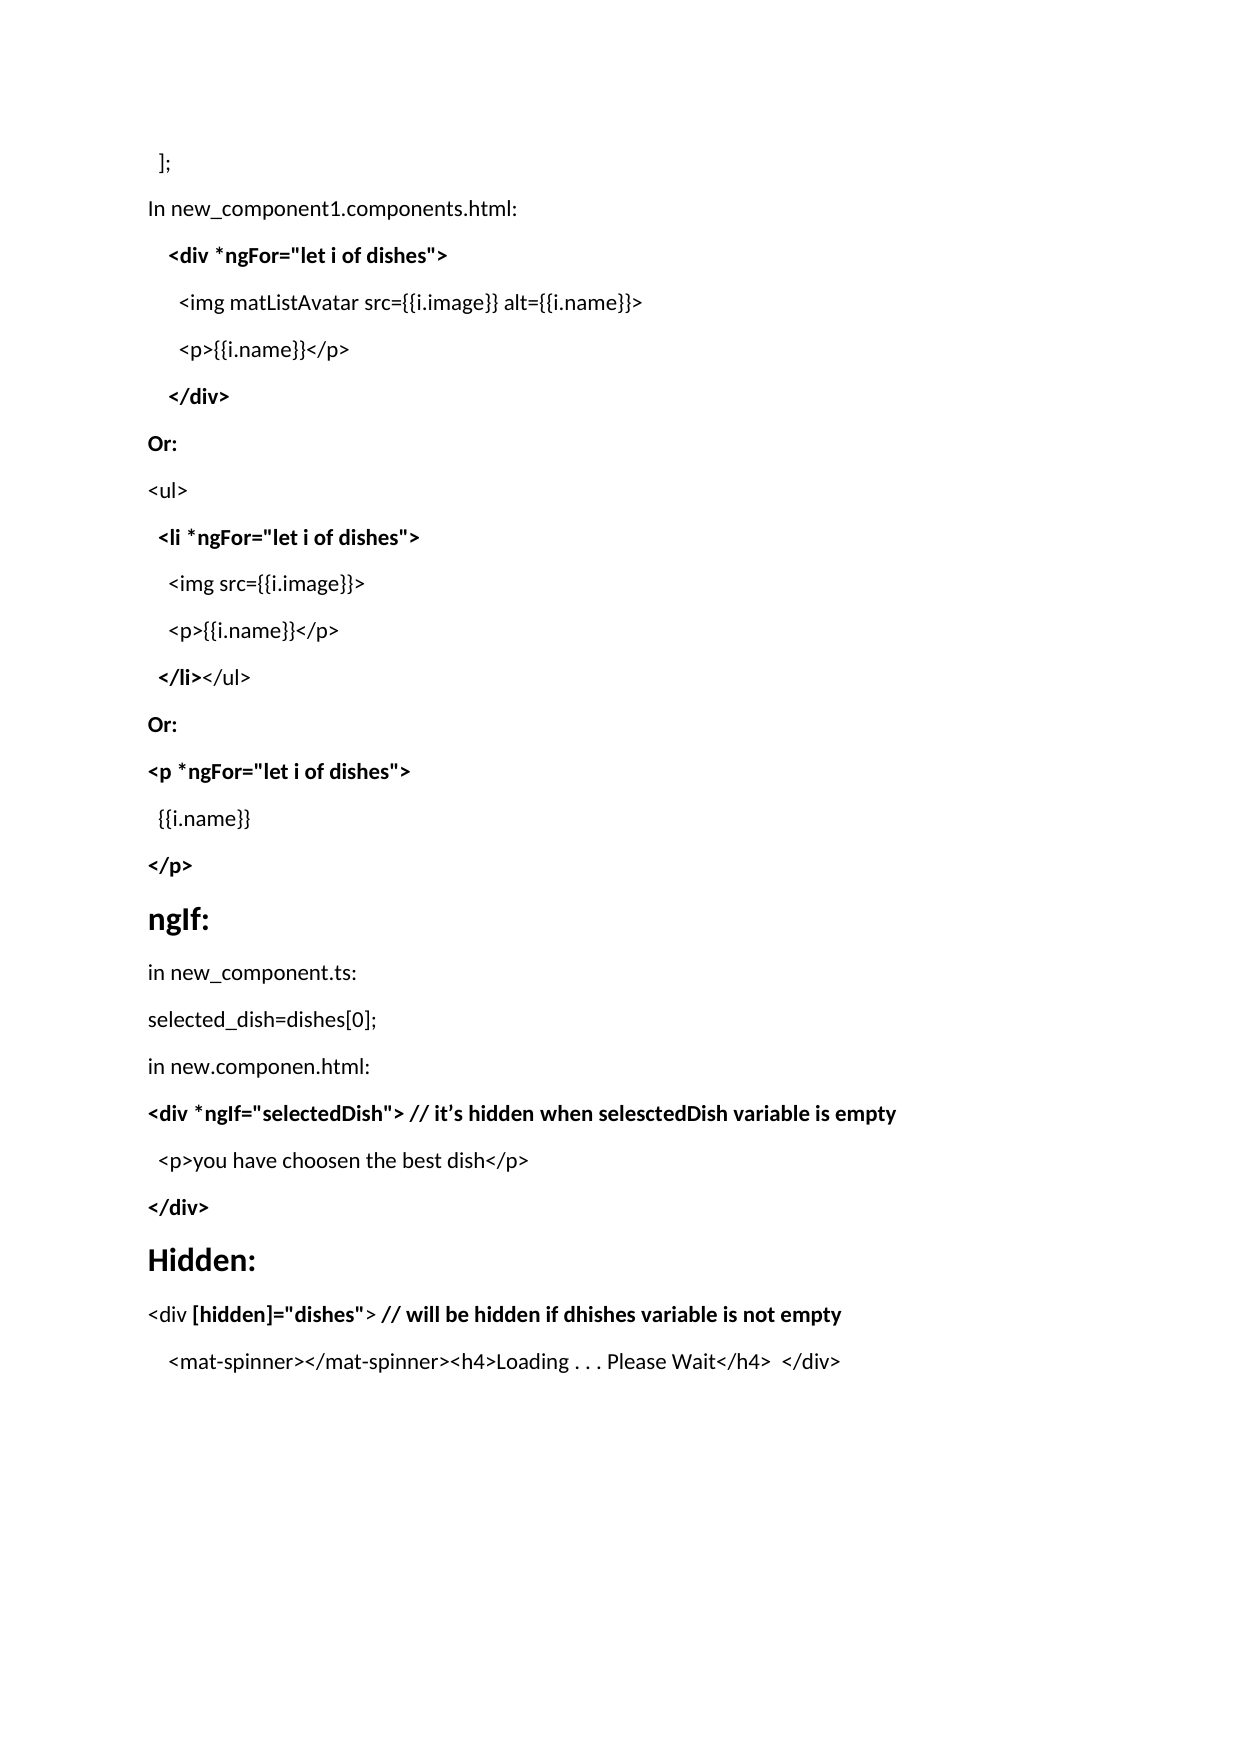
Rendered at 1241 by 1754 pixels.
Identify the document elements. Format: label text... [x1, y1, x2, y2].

text in new.componen.html: [148, 1052, 1093, 1080]
text <img matListAvatar src={{i.image}} alt={{i.name}}> [148, 288, 1093, 316]
text Or: [148, 710, 1093, 738]
text <div *ngIf="selectedDish"> // it’s hidden when selesctedDish variable is empty [148, 1099, 1093, 1127]
text <p>{{i.name}}</p> [148, 335, 1093, 363]
text <div [hidden]="dishes"> // will be hidden if dhishes variable is not empty [148, 1300, 1093, 1328]
text <p *ngFor="let i of dishes"> [148, 757, 1093, 785]
text selected_dish=dishes[0]; [148, 1005, 1093, 1033]
text ]; [148, 148, 1093, 176]
text {{i.name}} [148, 804, 1093, 832]
text <p>{{i.name}}</p> [148, 616, 1093, 644]
text <mat-spinner></mat-spinner><h4>Loading . . . Please Wait</h4> </div> [148, 1347, 1093, 1375]
text </div> [148, 382, 1093, 410]
text Or: [148, 429, 1093, 457]
text <p>you have choosen the best dish</p> [148, 1146, 1093, 1174]
text </div> [148, 1193, 1093, 1221]
text </li></ul> [148, 663, 1093, 691]
text In new_component1.components.html: [148, 194, 1093, 222]
text Hidden: [148, 1239, 1093, 1280]
text in new_component.ts: [148, 958, 1093, 986]
text <div *ngFor="let i of dishes"> [148, 241, 1093, 269]
text <img src={{i.image}}> [148, 569, 1093, 597]
text </p> [148, 851, 1093, 879]
text <li *ngFor="let i of dishes"> [148, 523, 1093, 551]
text <ul> [148, 476, 1093, 504]
text ngIf: [148, 898, 1093, 938]
